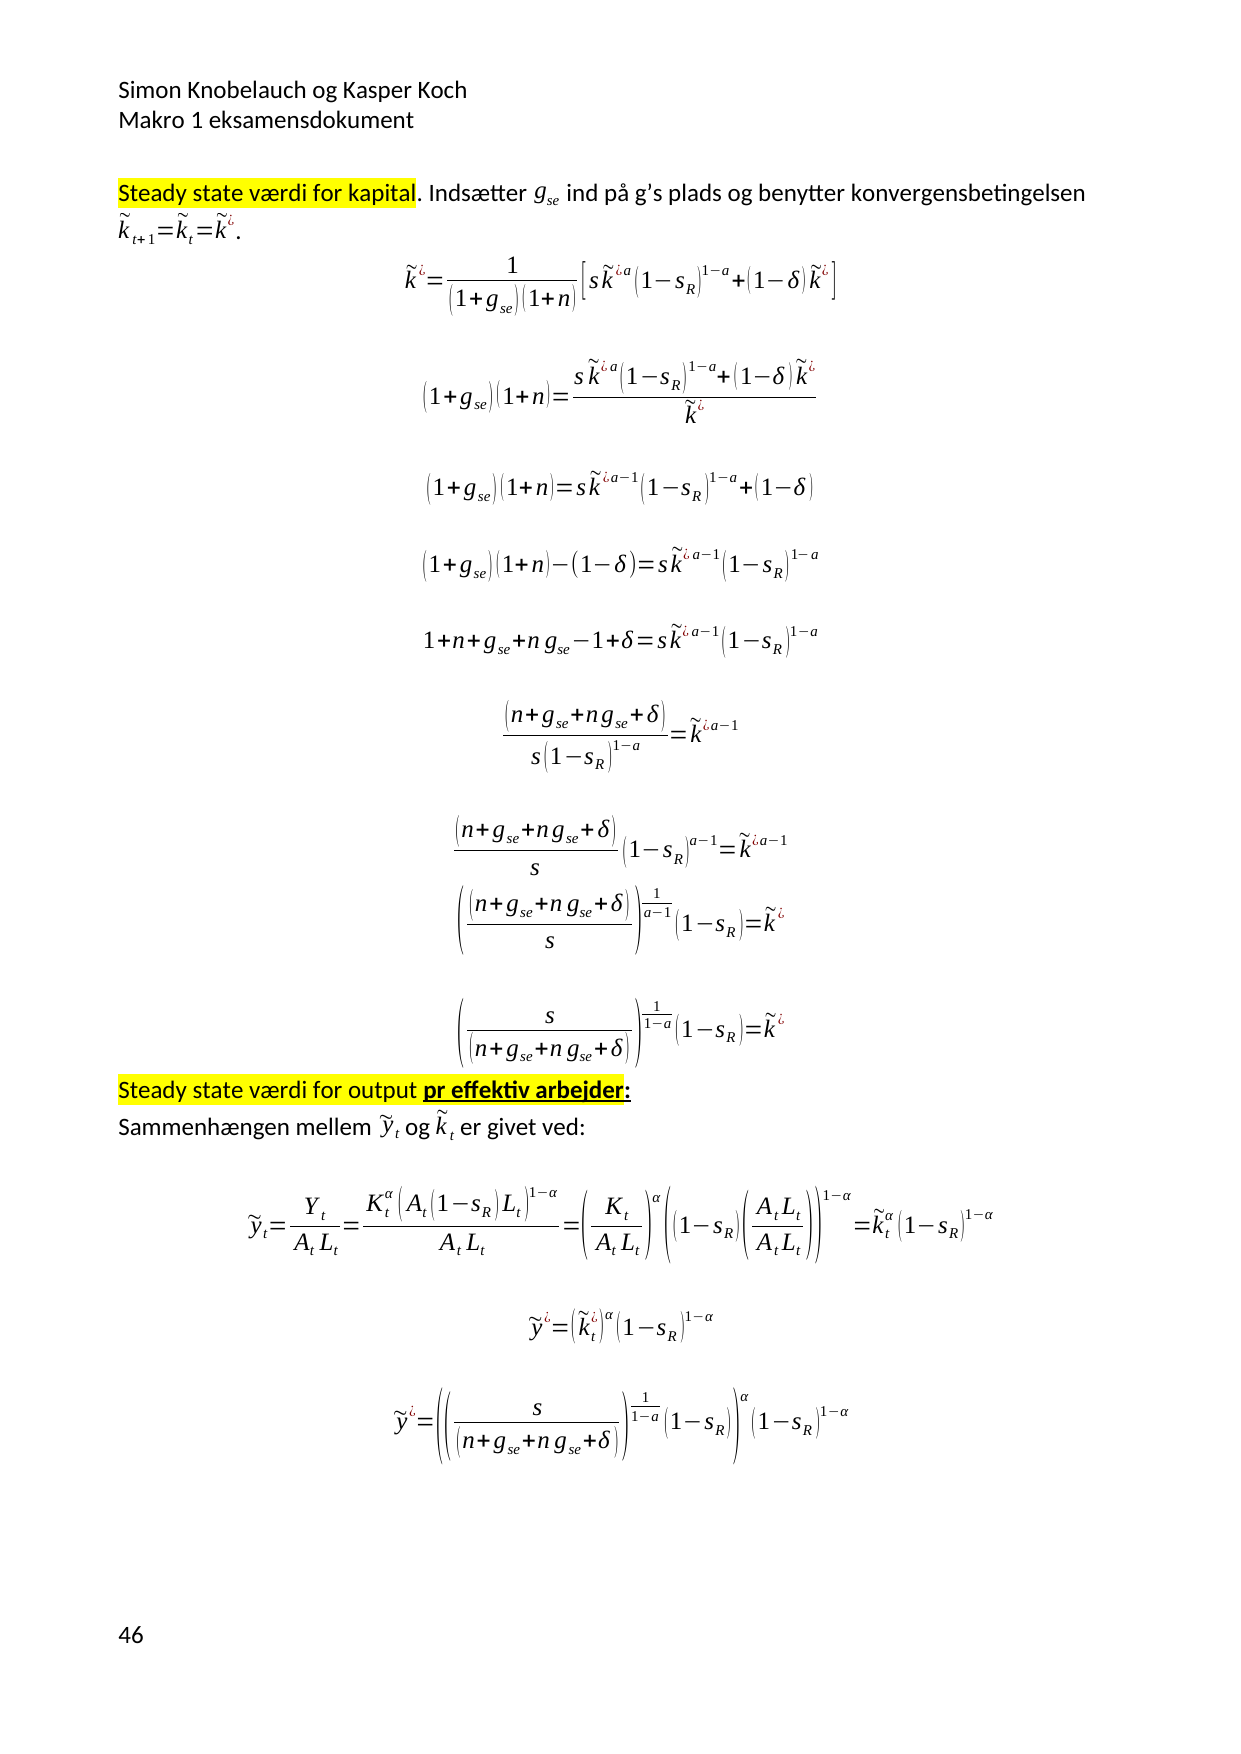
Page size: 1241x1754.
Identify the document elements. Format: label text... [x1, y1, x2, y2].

text Sammenhængen mellem og er givet ved: [118, 1109, 1122, 1144]
text Steady state værdi for output pr effektiv arbejder: [624, 1074, 1122, 1105]
text Steady state værdi for kapital. Indsætter ind på g’s plads og benytter konvergensbetingelsen . [118, 177, 1122, 247]
